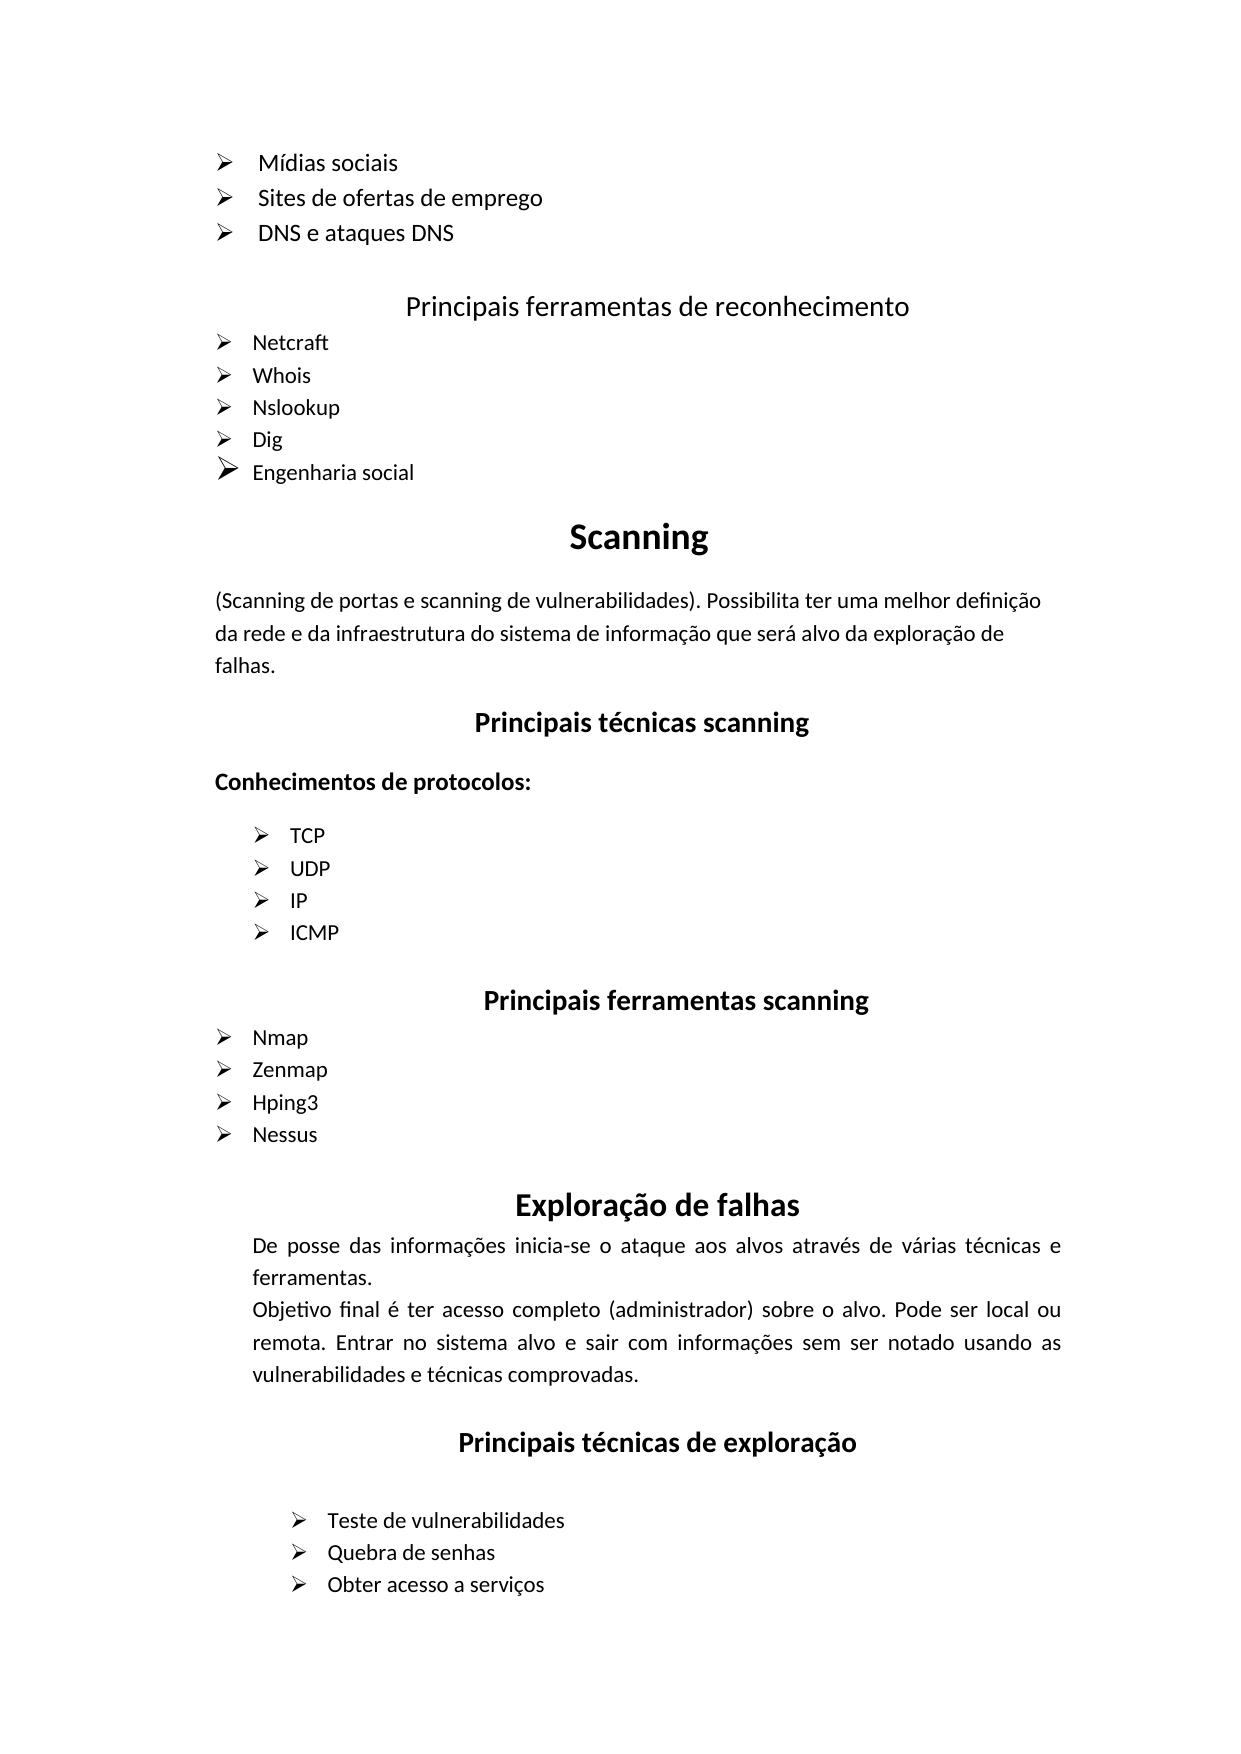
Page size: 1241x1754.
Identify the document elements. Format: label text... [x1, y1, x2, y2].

list Principais ferramentas scanning [290, 982, 1063, 1018]
text Conhecimentos de protocolos: [215, 766, 1063, 796]
text Principais técnicas scanning [215, 704, 1063, 739]
list Hping3 [215, 1088, 1063, 1116]
list Exploração de falhas [252, 1184, 1063, 1225]
list Nmap [215, 1023, 1063, 1051]
list IP [252, 886, 1063, 914]
list Obter acesso a serviços [290, 1570, 1063, 1598]
list Whois [215, 361, 1063, 389]
list UDP [252, 854, 1063, 882]
list Principais ferramentas de reconhecimento [252, 288, 1063, 323]
list Quebra de senhas [290, 1538, 1063, 1566]
list Dig [215, 425, 1063, 453]
list Netcraft [215, 328, 1063, 357]
list Mídias sociais [215, 148, 1063, 178]
list ICMP [252, 918, 1063, 946]
list Zenmap [215, 1056, 1063, 1083]
list Objetivo final é ter acesso completo (administrador) sobre o alvo. Pode ser local ou remota. Entrar no sistema alvo e sair com informações sem ser notado usando as vulnerabilidades e técnicas comprovadas. [252, 1295, 1063, 1388]
list Nslookup [215, 393, 1063, 421]
list De posse das informações inicia-se o ataque aos alvos através de várias técnicas e ferramentas. [252, 1231, 1063, 1291]
list DNS e ataques DNS [215, 218, 1063, 248]
list Nessus [215, 1120, 1063, 1148]
list Sites de ofertas de emprego [215, 183, 1063, 213]
list Principais técnicas de exploração [252, 1424, 1063, 1460]
list TCP [252, 821, 1063, 849]
list Teste de vulnerabilidades [290, 1506, 1063, 1534]
list Engenharia social [215, 457, 1063, 488]
text (Scanning de portas e scanning de vulnerabilidades). Possibilita ter uma melhor definição da rede e da infraestrutura do sistema de informação que será alvo da exploração de falhas. [215, 586, 1063, 679]
text Scanning [215, 513, 1063, 559]
